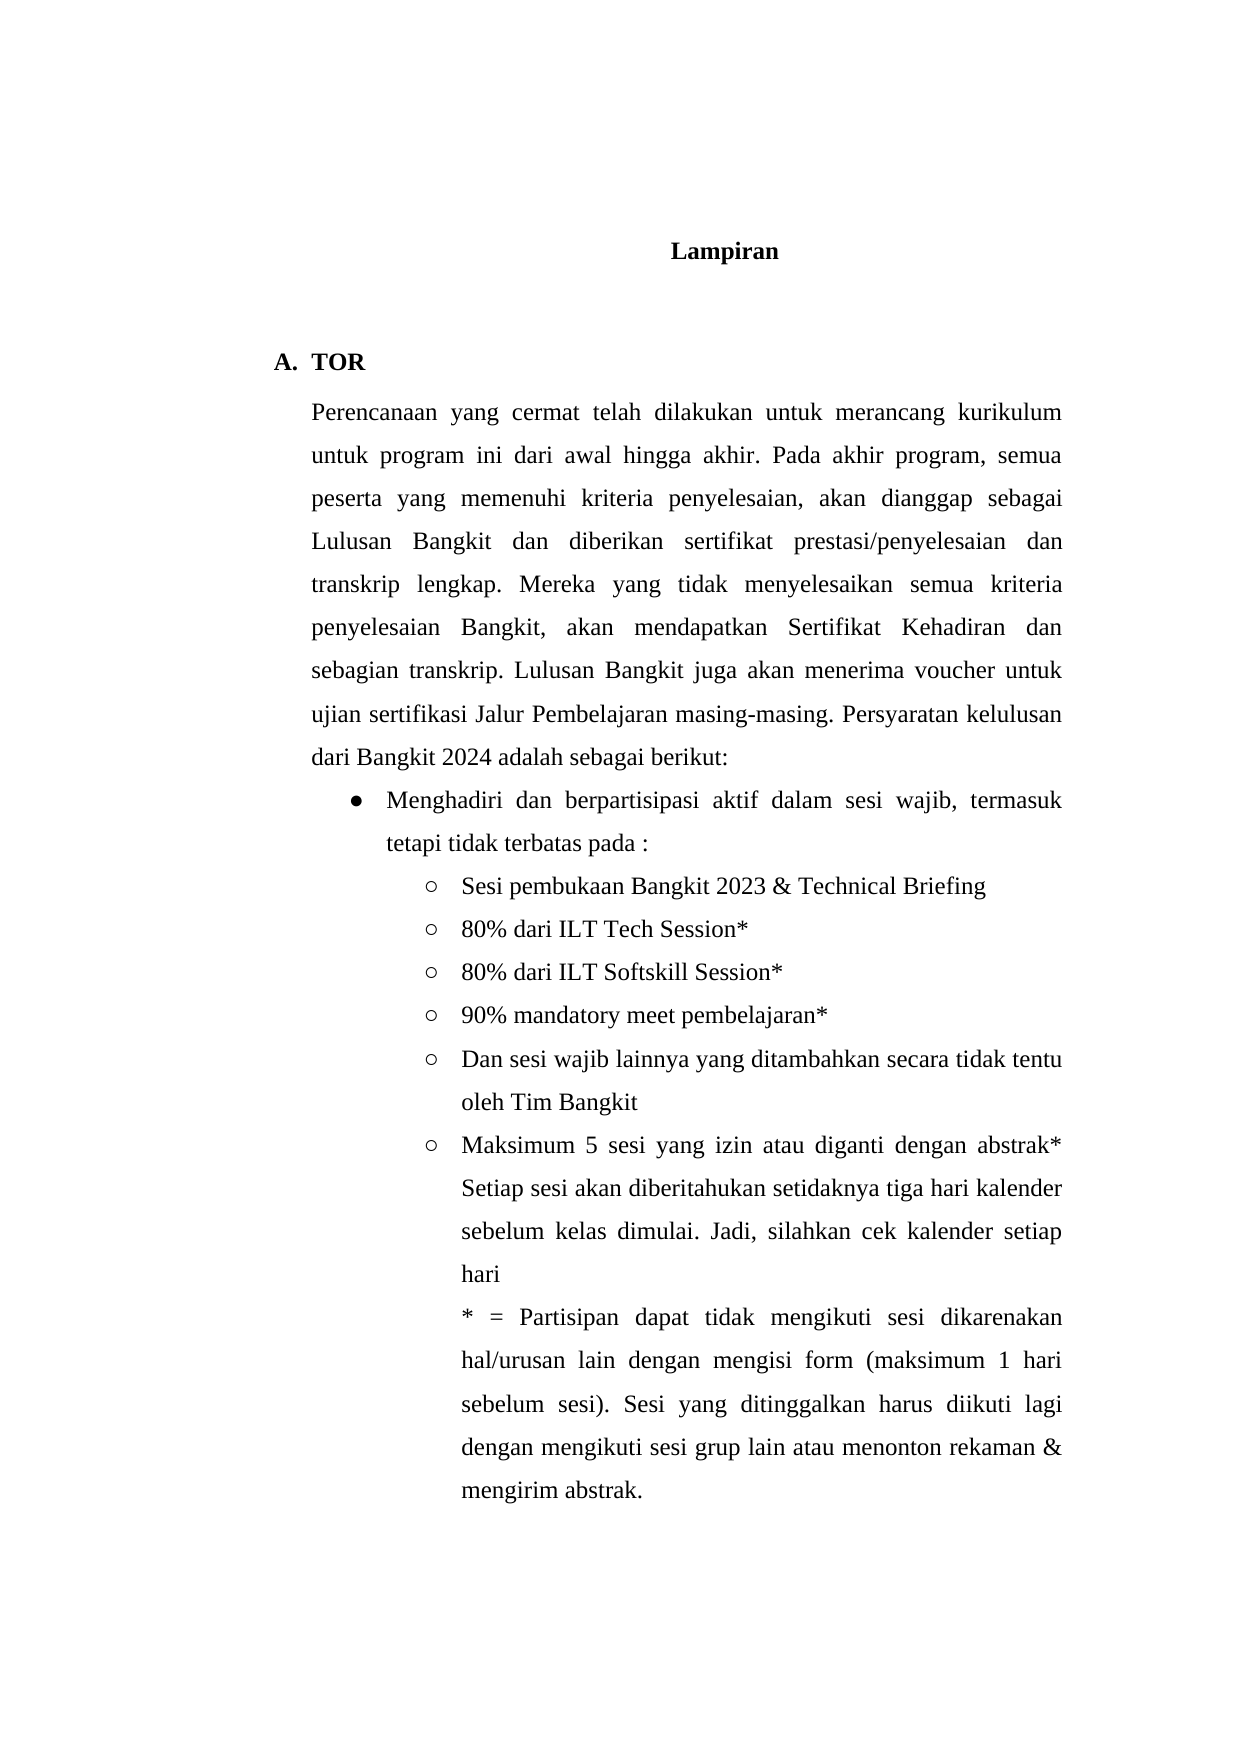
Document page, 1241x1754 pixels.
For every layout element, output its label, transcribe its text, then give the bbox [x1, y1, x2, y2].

list 80% dari ILT Tech Session* [424, 914, 1063, 943]
text * = Partisipan dapat tidak mengikuti sesi dikarenakan hal/urusan lain dengan mengisi form (maksimum 1 hari sebelum sesi). Sesi yang ditinggalkan harus diikuti lagi dengan mengikuti sesi grup lain atau menonton rekaman & mengirim abstrak. [461, 1302, 1063, 1504]
text Perencanaan yang cermat telah dilakukan untuk merancang kurikulum untuk program ini dari awal hingga akhir. Pada akhir program, semua peserta yang memenuhi kriteria penyelesaian, akan dianggap sebagai Lulusan Bangkit dan diberikan sertifikat prestasi/penyelesaian dan transkrip lengkap. Mereka yang tidak menyelesaikan semua kriteria penyelesaian Bangkit, akan mendapatkan Sertifikat Kehadiran dan sebagian transkrip. Lulusan Bangkit juga akan menerima voucher untuk ujian sertifikasi Jalur Pembelajaran masing-masing. Persyaratan kelulusan dari Bangkit 2024 adalah sebagai berikut: [311, 397, 1063, 771]
list Sesi pembukaan Bangkit 2023 & Technical Briefing [424, 871, 1063, 900]
subtitle Lampiran [311, 236, 1063, 265]
list Dan sesi wajib lainnya yang ditambahkan secara tidak tentu oleh Tim Bangkit [424, 1044, 1063, 1116]
subtitle TOR [274, 347, 1063, 376]
list Maksimum 5 sesi yang izin atau diganti dengan abstrak* Setiap sesi akan diberitahukan setidaknya tiga hari kalender sebelum kelas dimulai. Jadi, silahkan cek kalender setiap hari [424, 1130, 1063, 1288]
list 90% mandatory meet pembelajaran* [424, 1001, 1063, 1029]
list 80% dari ILT Softskill Session* [424, 957, 1063, 986]
list Menghadiri dan berpartisipasi aktif dalam sesi wajib, termasuk tetapi tidak terbatas pada : [349, 785, 1063, 857]
